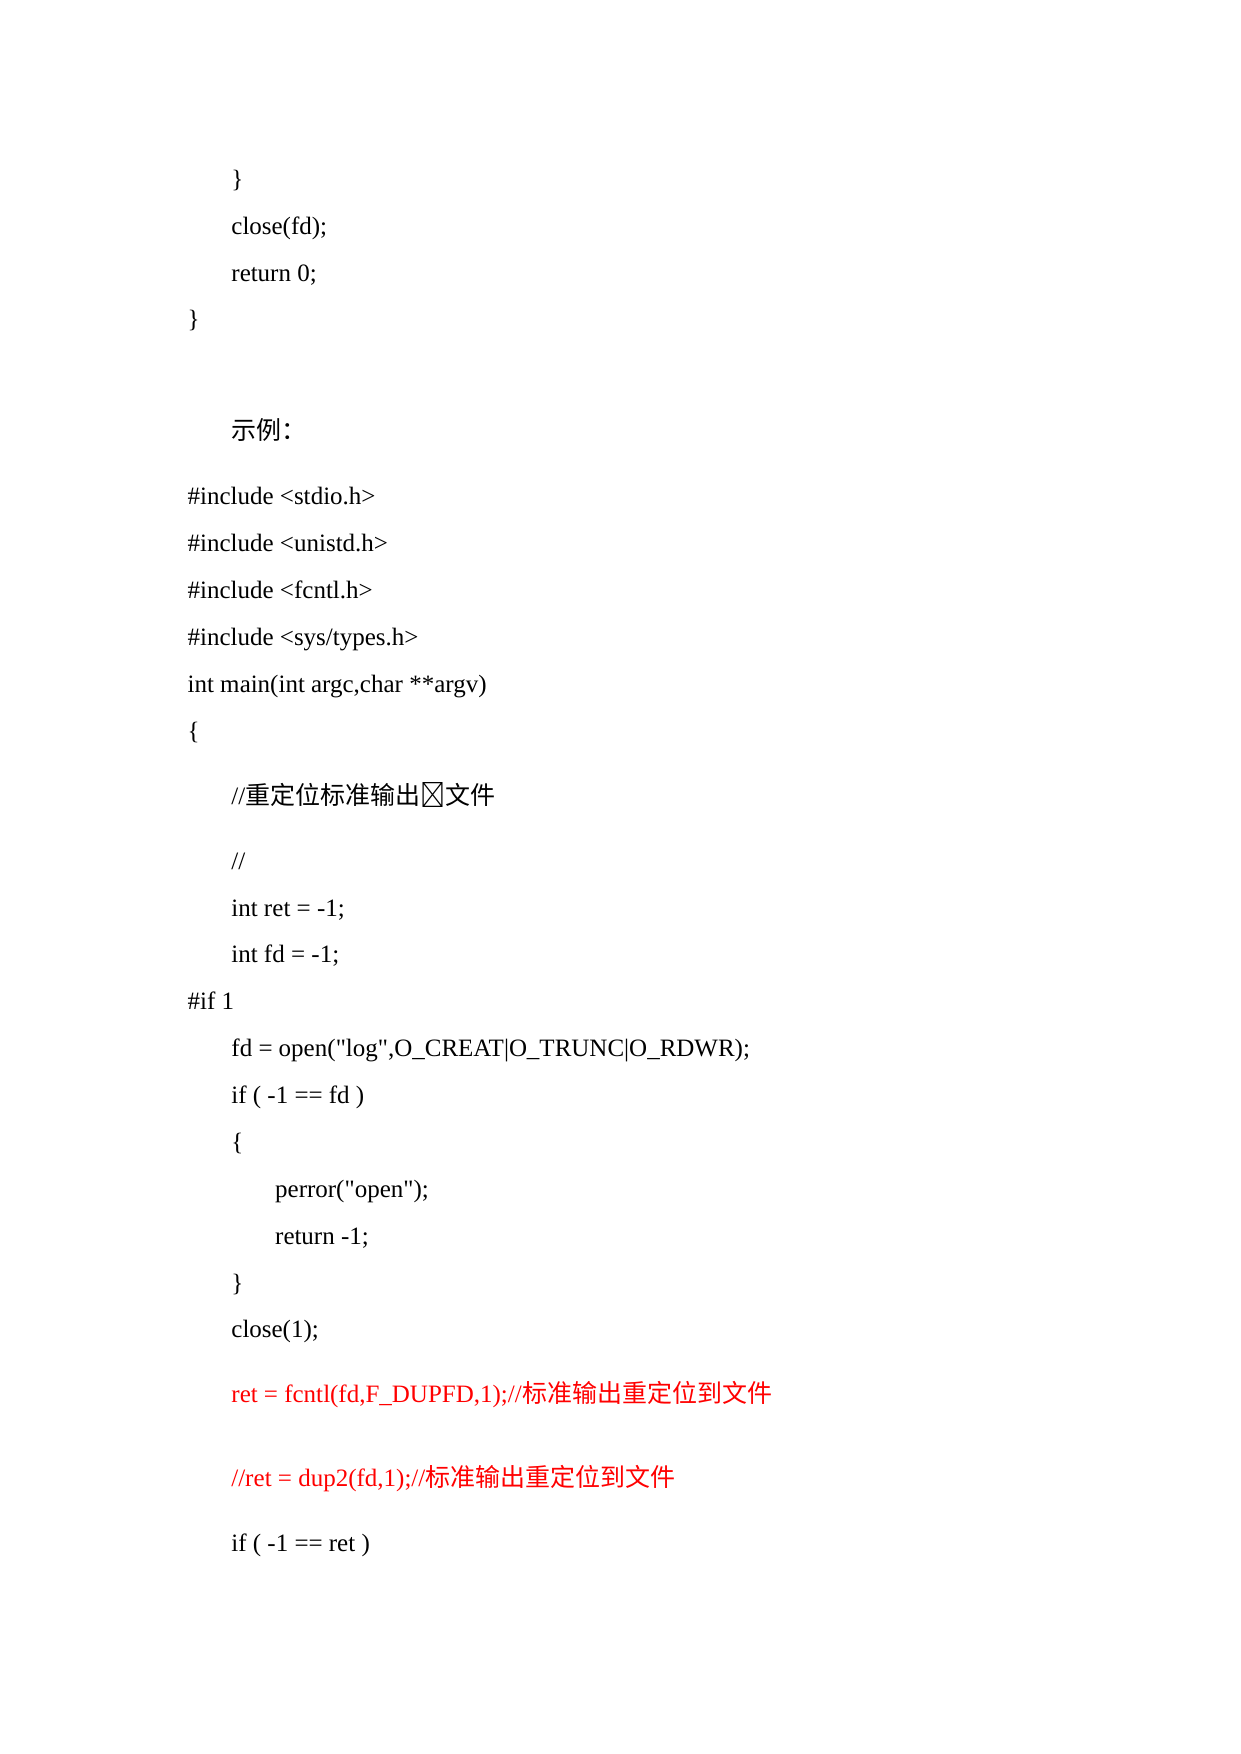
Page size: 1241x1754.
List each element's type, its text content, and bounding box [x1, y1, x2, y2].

text } [187, 1266, 1053, 1298]
text ret = fcntl(fd,F_DUPFD,1);//标准输出重定位到文件 [187, 1359, 1053, 1424]
text if ( -1 == ret ) [187, 1526, 1053, 1558]
text } [187, 162, 1053, 194]
text #include <unistd.h> [187, 526, 1053, 559]
text //重定位标准输出文件 [187, 761, 1053, 826]
text } [187, 303, 1053, 335]
text #include <fcntl.h> [187, 573, 1053, 606]
text { [187, 714, 1053, 746]
text close(fd); [187, 209, 1053, 241]
text int main(int argc,char **argv) [187, 667, 1053, 699]
text fd = open("log",O_CREAT|O_TRUNC|O_RDWR); [187, 1031, 1053, 1064]
text perror("open"); [187, 1172, 1053, 1204]
text // [187, 844, 1053, 876]
text close(1); [187, 1313, 1053, 1345]
text 示例： [187, 396, 1053, 461]
text #include <stdio.h> [187, 479, 1053, 512]
text #include <sys/types.h> [187, 620, 1053, 653]
text return 0; [187, 256, 1053, 288]
text return -1; [187, 1219, 1053, 1251]
text if ( -1 == fd ) [187, 1078, 1053, 1111]
text int fd = -1; [187, 938, 1053, 970]
text //ret = dup2(fd,1);//标准输出重定位到文件 [187, 1443, 1053, 1508]
text int ret = -1; [187, 891, 1053, 923]
text { [187, 1125, 1053, 1158]
text #if 1 [187, 984, 1053, 1017]
